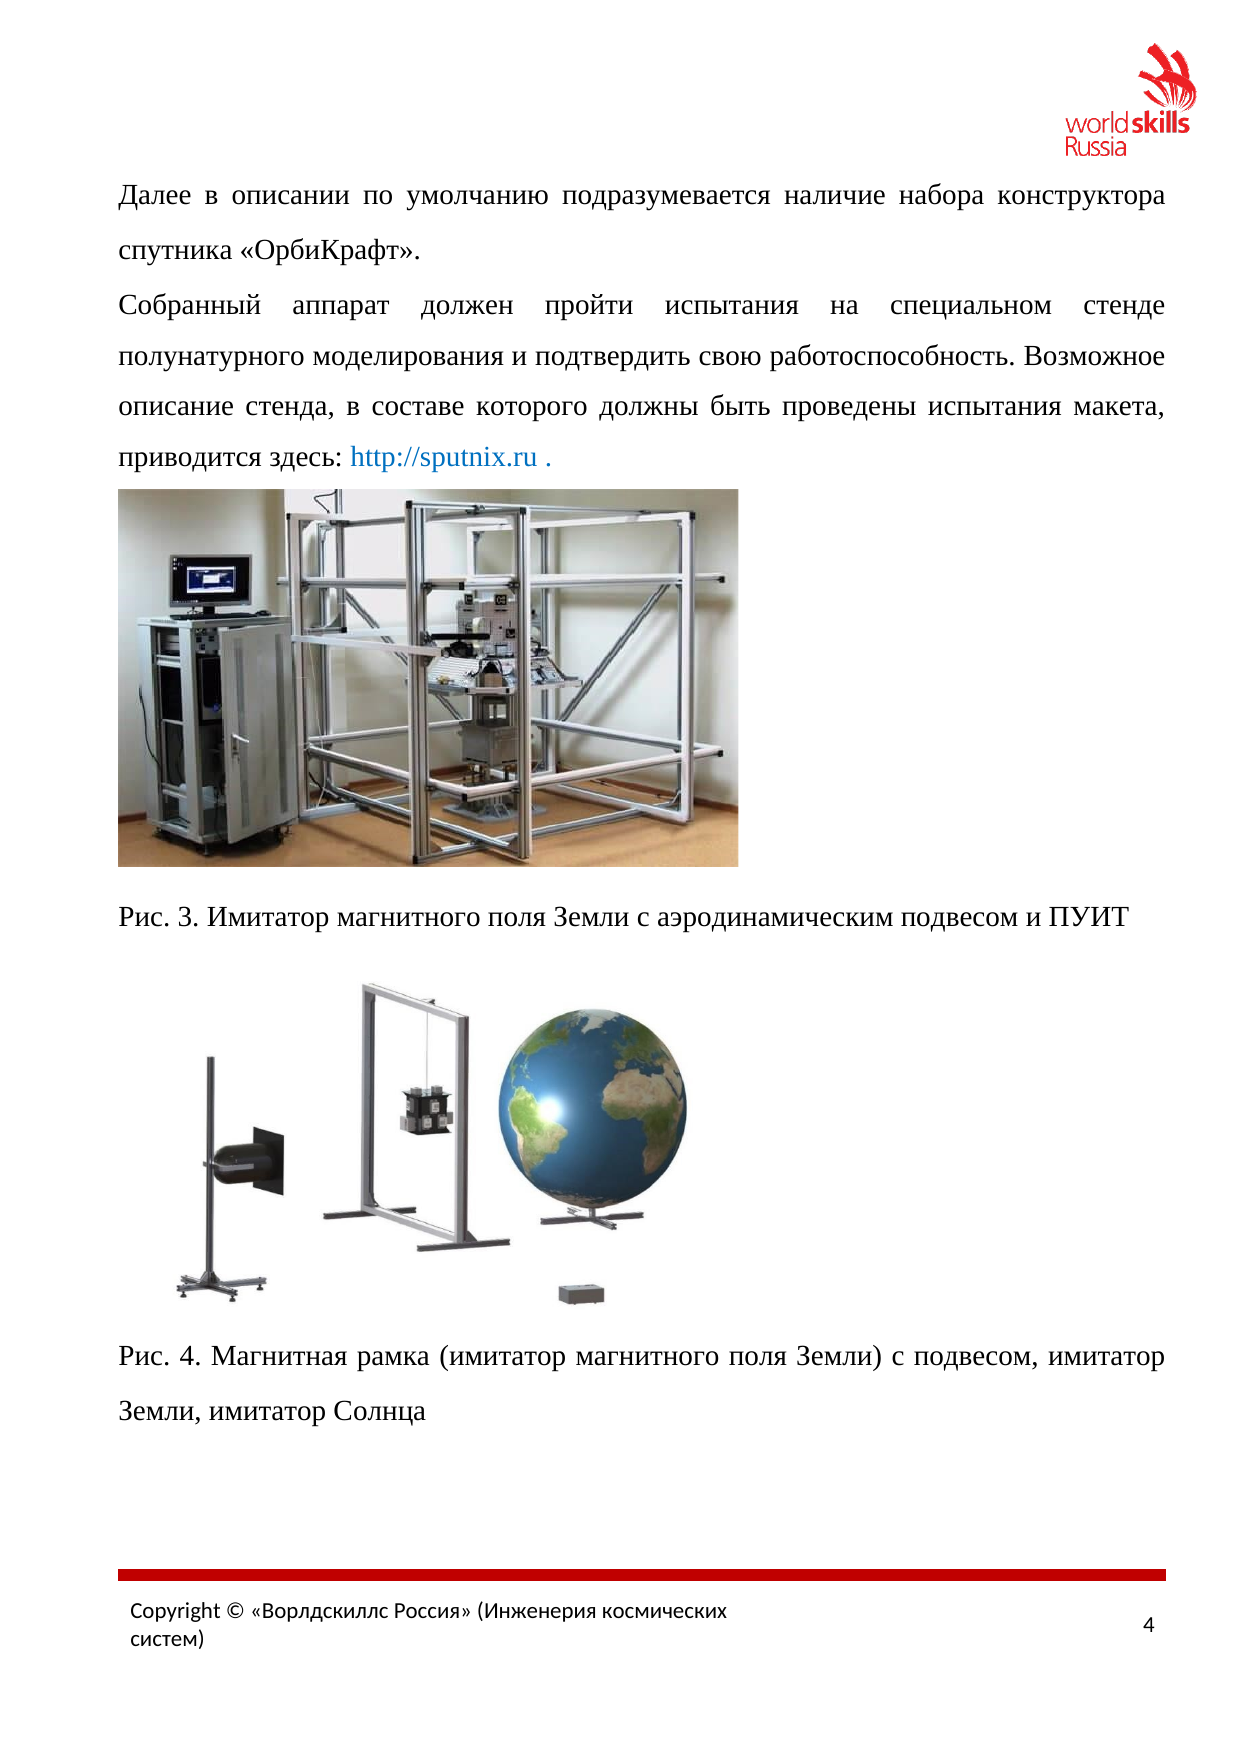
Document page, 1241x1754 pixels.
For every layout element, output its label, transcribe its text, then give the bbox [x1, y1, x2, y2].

picture [118, 937, 743, 1336]
picture [1065, 43, 1222, 156]
text Собранный аппарат должен пройти испытания на специальном стенде полунатурного моделирования и подтвердить свою работоспособность. Возможное описание стенда, в составе которого должны быть проведены испытания макета, приводится здесь: http://sputnix.ru . [118, 287, 1166, 473]
list Рис. 3. Имитатор магнитного поля Земли с аэродинамическим подвесом и ПУИТ [118, 899, 1166, 933]
text Далее в описании по умолчанию подразумевается наличие набора конструктора спутника «ОрбиКрафт». [118, 87, 1166, 266]
picture [118, 489, 739, 867]
text Рис. 4. Магнитная рамка (имитатор магнитного поля Земли) с подвесом, имитатор Земли, имитатор Солнца [118, 1338, 1166, 1427]
